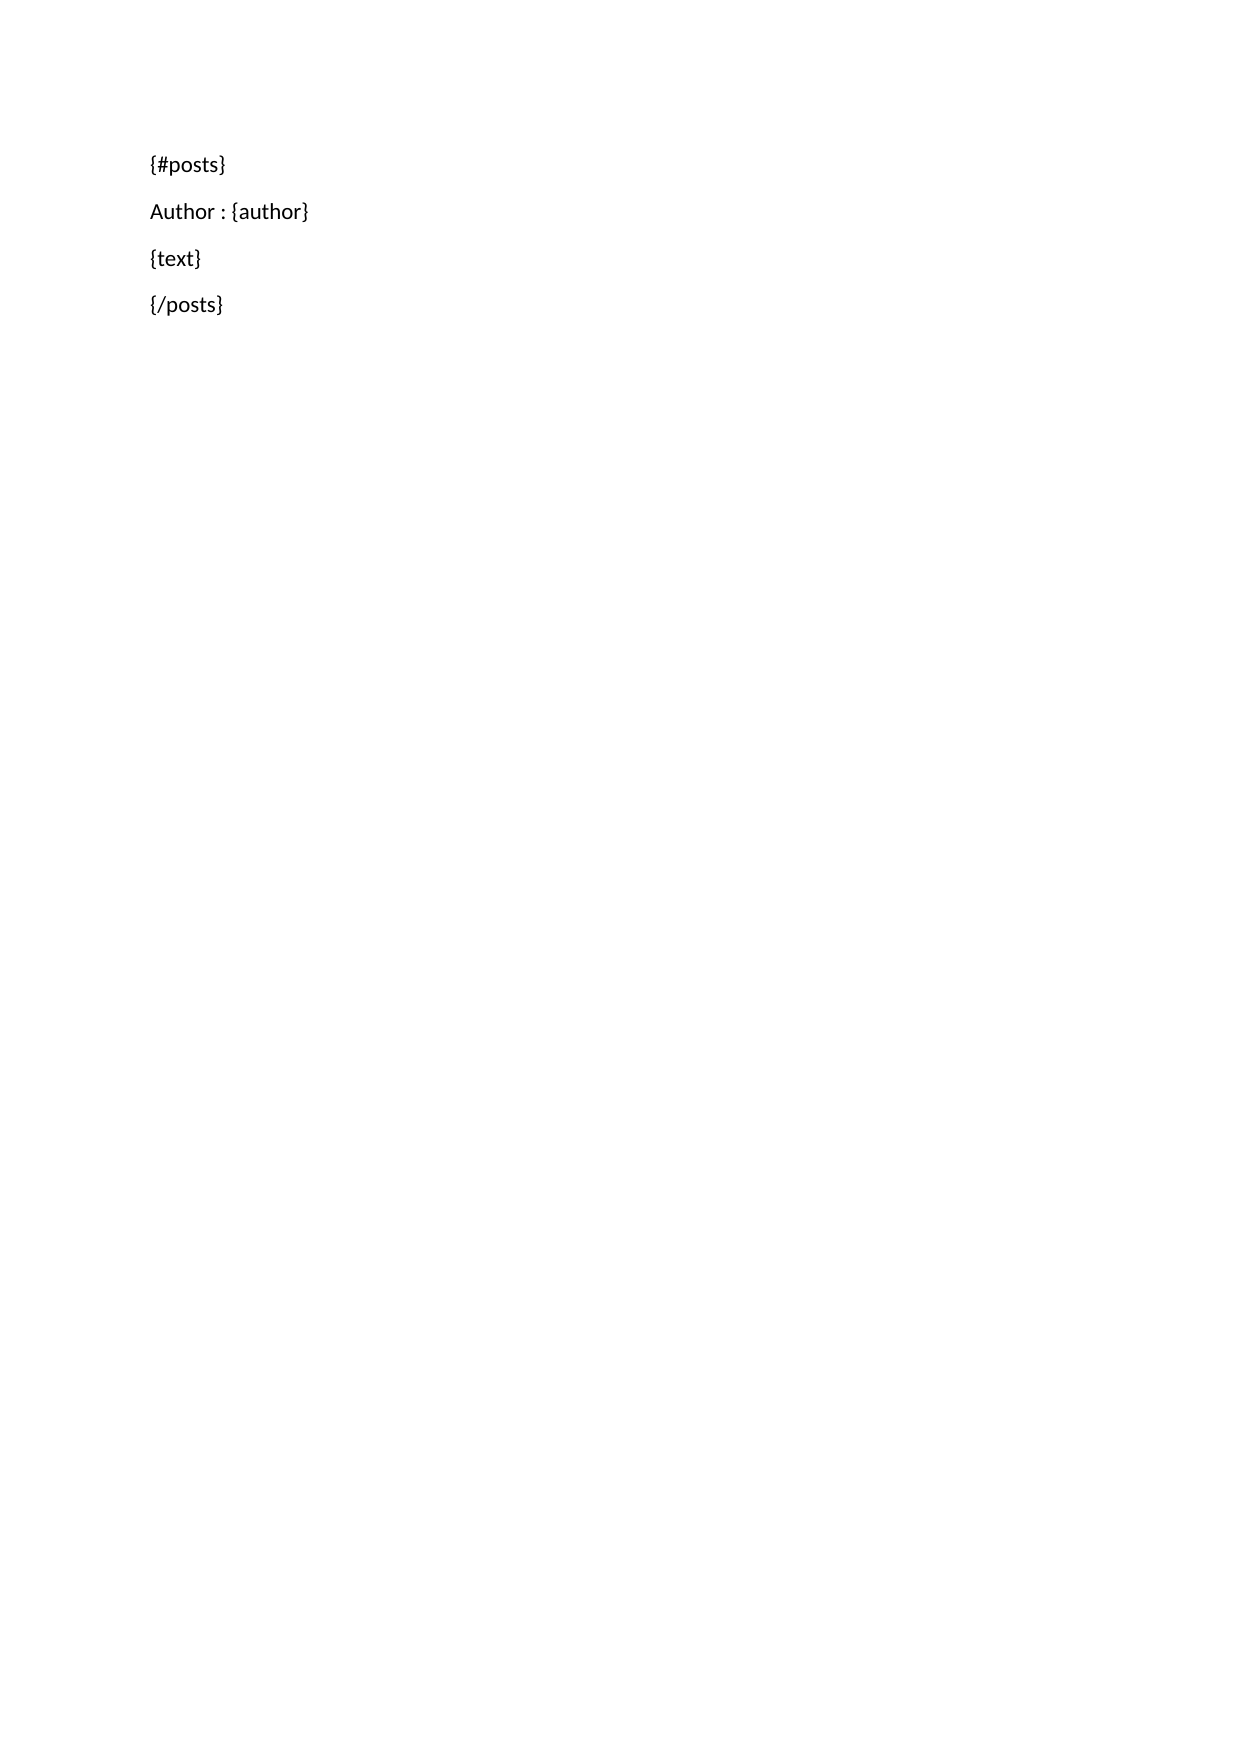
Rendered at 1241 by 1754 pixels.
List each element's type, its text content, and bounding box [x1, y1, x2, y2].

text {#posts} [150, 150, 1090, 178]
text {/posts} [150, 291, 1090, 319]
text {text} [150, 244, 1090, 272]
text Author : {author} [150, 197, 1090, 225]
